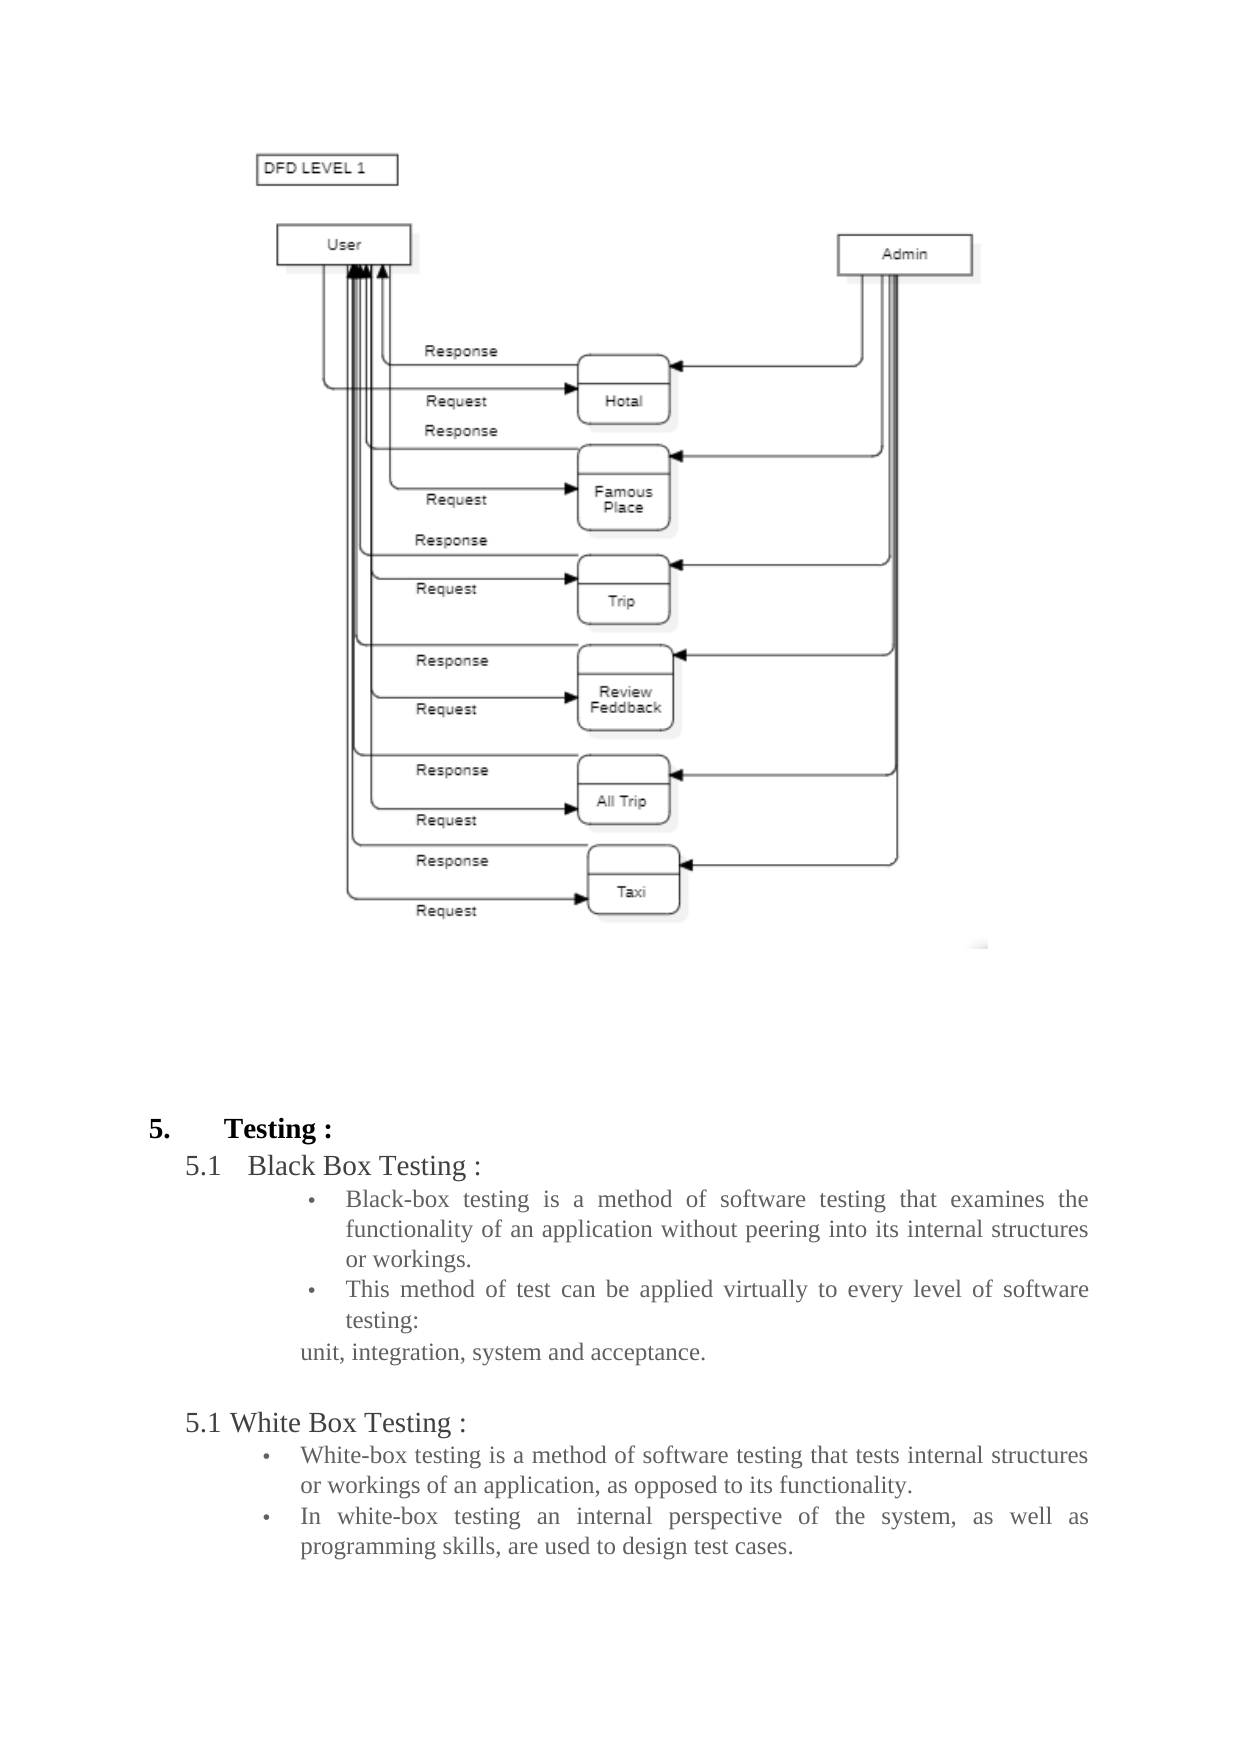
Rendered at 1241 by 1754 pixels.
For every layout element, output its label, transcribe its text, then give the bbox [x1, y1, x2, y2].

list Testing : [148, 1111, 1137, 1145]
list This method of test can be applied virtually to every level of software testing: [308, 1274, 1090, 1334]
text 5.1 White Box Testing : [185, 1405, 1172, 1438]
text unit, integration, system and acceptance. [300, 1337, 1090, 1365]
list Black Box Testing : [185, 1148, 1172, 1182]
picture [247, 147, 989, 949]
list Black-box testing is a method of software testing that examines the functionality of an application without peering into its internal structures or workings. [308, 1184, 1090, 1272]
list White-box testing is a method of software testing that tests internal structures or workings of an application, as opposed to its functionality. [263, 1441, 1090, 1499]
list In white-box testing an internal perspective of the system, as well as programming skills, are used to design test cases. [263, 1501, 1090, 1560]
